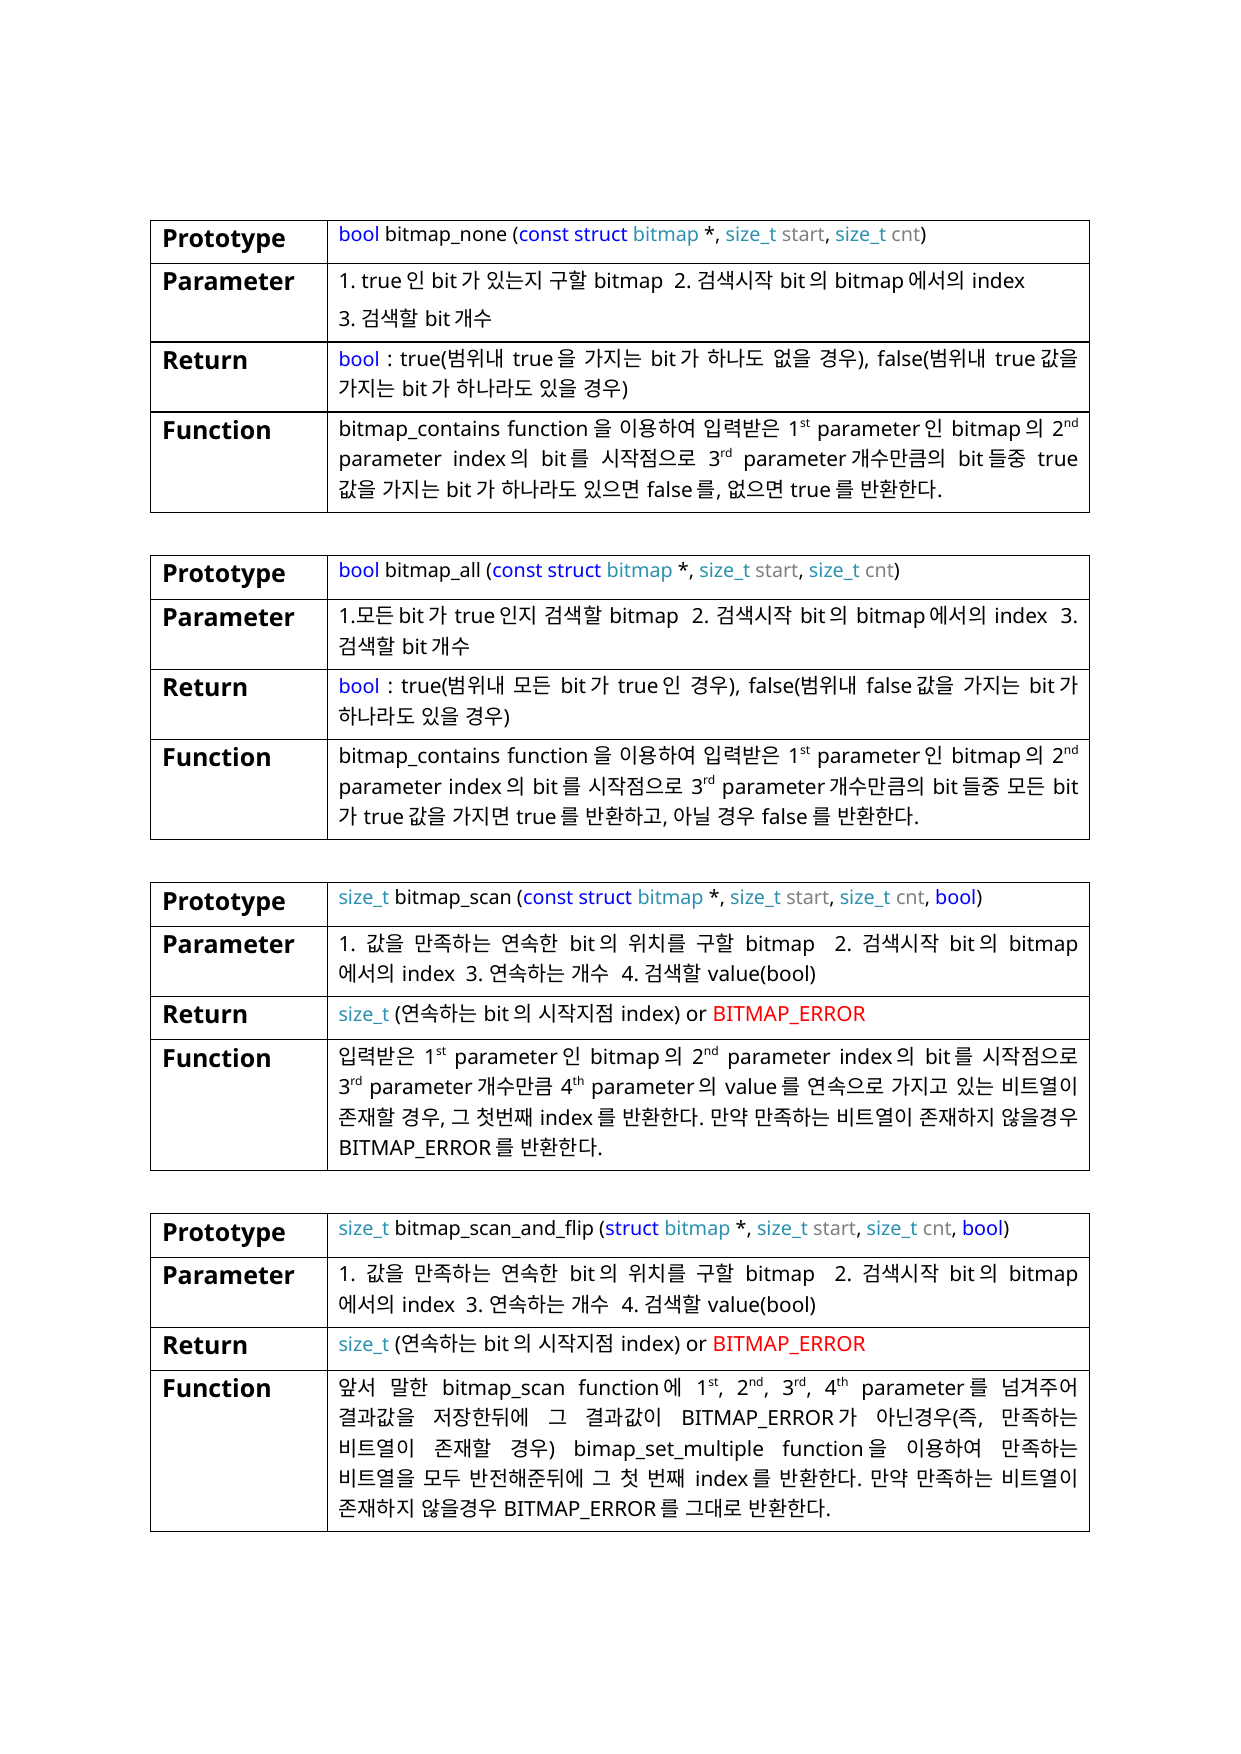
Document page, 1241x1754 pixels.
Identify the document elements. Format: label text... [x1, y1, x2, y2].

table_header size_t bitmap_scan_and_flip (struct bitmap *, size_t start, size_t cnt, bool) [328, 1214, 1089, 1257]
table_cell 1. true인 bit가 있는지 구할 bitmap 2. 검색시작 bit의 bitmap에서의 index 3. 검색할 bit개수 [328, 264, 1089, 341]
table_cell Parameter [151, 1258, 327, 1327]
table_header bool bitmap_none (const struct bitmap *, size_t start, size_t cnt) [328, 221, 1089, 263]
table_cell bool : true(범위내 true을 가지는 bit가 하나도 없을 경우), false(범위내 true값을 가지는 bit가 하나라도 있을 경우) [328, 343, 1089, 411]
table_cell 1. 값을 만족하는 연속한 bit의 위치를 구할 bitmap 2. 검색시작 bit의 bitmap에서의 index 3. 연속하는 개수 4. 검색할 value(bool) [328, 927, 1089, 996]
table_cell Parameter [151, 264, 327, 341]
table_cell Return [151, 997, 327, 1039]
table_cell size_t (연속하는 bit의 시작지점 index) or BITMAP_ERROR [328, 997, 1089, 1039]
table_cell bool : true(범위내 모든 bit가 true인 경우), false(범위내 false값을 가지는 bit가 하나라도 있을 경우) [328, 670, 1089, 738]
table_cell 앞서 말한 bitmap_scan function에 1st, 2nd, 3rd, 4th parameter를 넘겨주어 결과값을 저장한뒤에 그 결과값이 BITMAP_ERROR가 아닌경우(즉, 만족하는 비트열이 존재할 경우) bimap_set_multiple function을 이용하여 만족하는 비트열을 모두 반전해준뒤에 그 첫 번째 index를 반환한다. 만약 만족하는 비트열이 존재하지 않을경우 BITMAP_ERROR를 그대로 반환한다. [328, 1371, 1089, 1531]
table_cell Function [151, 413, 327, 512]
table_cell size_t (연속하는 bit의 시작지점 index) or BITMAP_ERROR [328, 1328, 1089, 1370]
table_cell Parameter [151, 927, 327, 996]
table_header Prototype [151, 1214, 327, 1257]
table_cell Function [151, 1040, 327, 1170]
table_header Prototype [151, 883, 327, 926]
table_header size_t bitmap_scan (const struct bitmap *, size_t start, size_t cnt, bool) [328, 883, 1089, 926]
table_cell bitmap_contains function을 이용하여 입력받은 1st parameter인 bitmap의 2nd parameter index의 bit를 시작점으로 3rd parameter개수만큼의 bit들중 모든 bit가 true값을 가지면 true를 반환하고, 아닐 경우 false를 반환한다. [328, 740, 1089, 839]
table_header Prototype [151, 556, 327, 598]
table_cell 1. 값을 만족하는 연속한 bit의 위치를 구할 bitmap 2. 검색시작 bit의 bitmap에서의 index 3. 연속하는 개수 4. 검색할 value(bool) [328, 1258, 1089, 1327]
table_cell 1.모든bit가 true인지 검색할 bitmap 2. 검색시작 bit의 bitmap에서의 index 3.검색할 bit개수 [328, 600, 1089, 668]
table_cell 입력받은 1st parameter인 bitmap의 2nd parameter index의 bit를 시작점으로 3rd parameter개수만큼 4th parameter의 value를 연속으로 가지고 있는 비트열이 존재할 경우, 그 첫번째 index를 반환한다. 만약 만족하는 비트열이 존재하지 않을경우 BITMAP_ERROR를 반환한다. [328, 1040, 1089, 1170]
table_header bool bitmap_all (const struct bitmap *, size_t start, size_t cnt) [328, 556, 1089, 598]
table_cell Function [151, 1371, 327, 1531]
table_cell Function [151, 740, 327, 839]
table_cell Return [151, 343, 327, 411]
table_cell bitmap_contains function을 이용하여 입력받은 1st parameter인 bitmap의 2nd parameter index의 bit를 시작점으로 3rd parameter개수만큼의 bit들중 true값을 가지는 bit가 하나라도 있으면 false를, 없으면 true를 반환한다. [328, 413, 1089, 512]
table_cell Return [151, 1328, 327, 1370]
table_cell Parameter [151, 600, 327, 668]
table_header Prototype [151, 221, 327, 263]
table_cell Return [151, 670, 327, 738]
